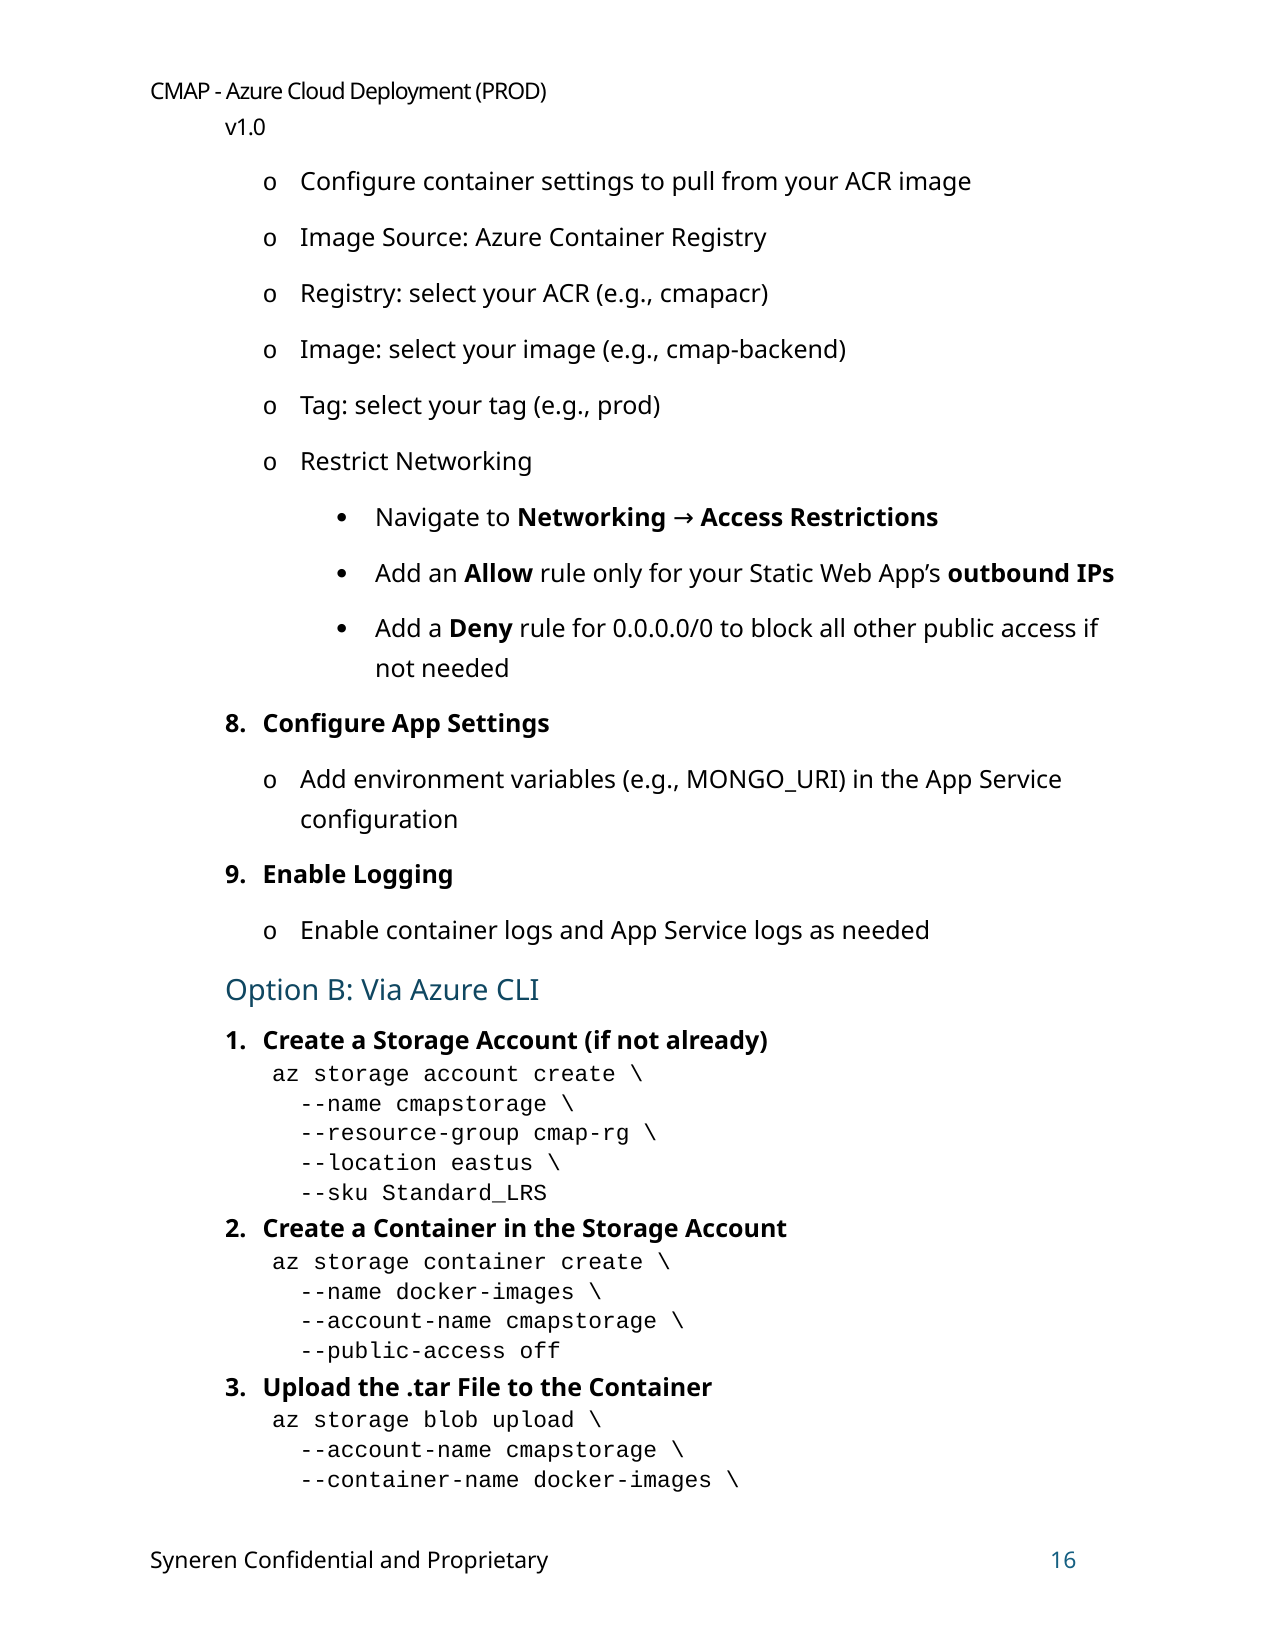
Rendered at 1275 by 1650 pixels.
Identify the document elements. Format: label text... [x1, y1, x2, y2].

list Enable Logging [225, 857, 1125, 891]
list Configure container settings to pull from your ACR image [262, 163, 1125, 197]
list --public-access off [272, 1339, 1125, 1366]
list --account-name cmapstorage \ [272, 1310, 1125, 1336]
list Enable container logs and App Service logs as needed [262, 913, 1125, 947]
list Add an Allow rule only for your Static Web App’s outbound IPs [337, 555, 1125, 589]
list Add a Deny rule for 0.0.0.0/0 to block all other public access if not needed [337, 611, 1125, 684]
list Image Source: Azure Container Registry [262, 219, 1125, 253]
list Tag: select your tag (e.g., prod) [262, 387, 1125, 422]
subtitle Option B: Via Azure CLI [225, 969, 1125, 1009]
list --name docker-images \ [272, 1280, 1125, 1306]
list az storage container create \ [272, 1250, 1125, 1276]
list Restrict Networking [262, 443, 1125, 478]
list Configure App Settings [225, 706, 1125, 740]
list Create a Container in the Storage Account [225, 1211, 1125, 1245]
list --account-name cmapstorage \ [272, 1438, 1125, 1464]
list --resource-group cmap-rg \ [272, 1122, 1125, 1148]
list Registry: select your ACR (e.g., cmapacr) [262, 275, 1125, 309]
list Create a Storage Account (if not already) [225, 1023, 1125, 1057]
list --location eastus \ [272, 1151, 1125, 1177]
list az storage blob upload \ [272, 1408, 1125, 1434]
list --container-name docker-images \ [272, 1468, 1125, 1494]
list Image: select your image (e.g., cmap-backend) [262, 331, 1125, 366]
list az storage account create \ [272, 1062, 1125, 1088]
list Navigate to Networking → Access Restrictions [337, 499, 1125, 533]
list Upload the .tar File to the Container [225, 1369, 1125, 1403]
list --name cmapstorage \ [272, 1092, 1125, 1118]
list --sku Standard_LRS [272, 1181, 1125, 1207]
list Add environment variables (e.g., MONGO_URI) in the App Service configuration [262, 762, 1125, 835]
